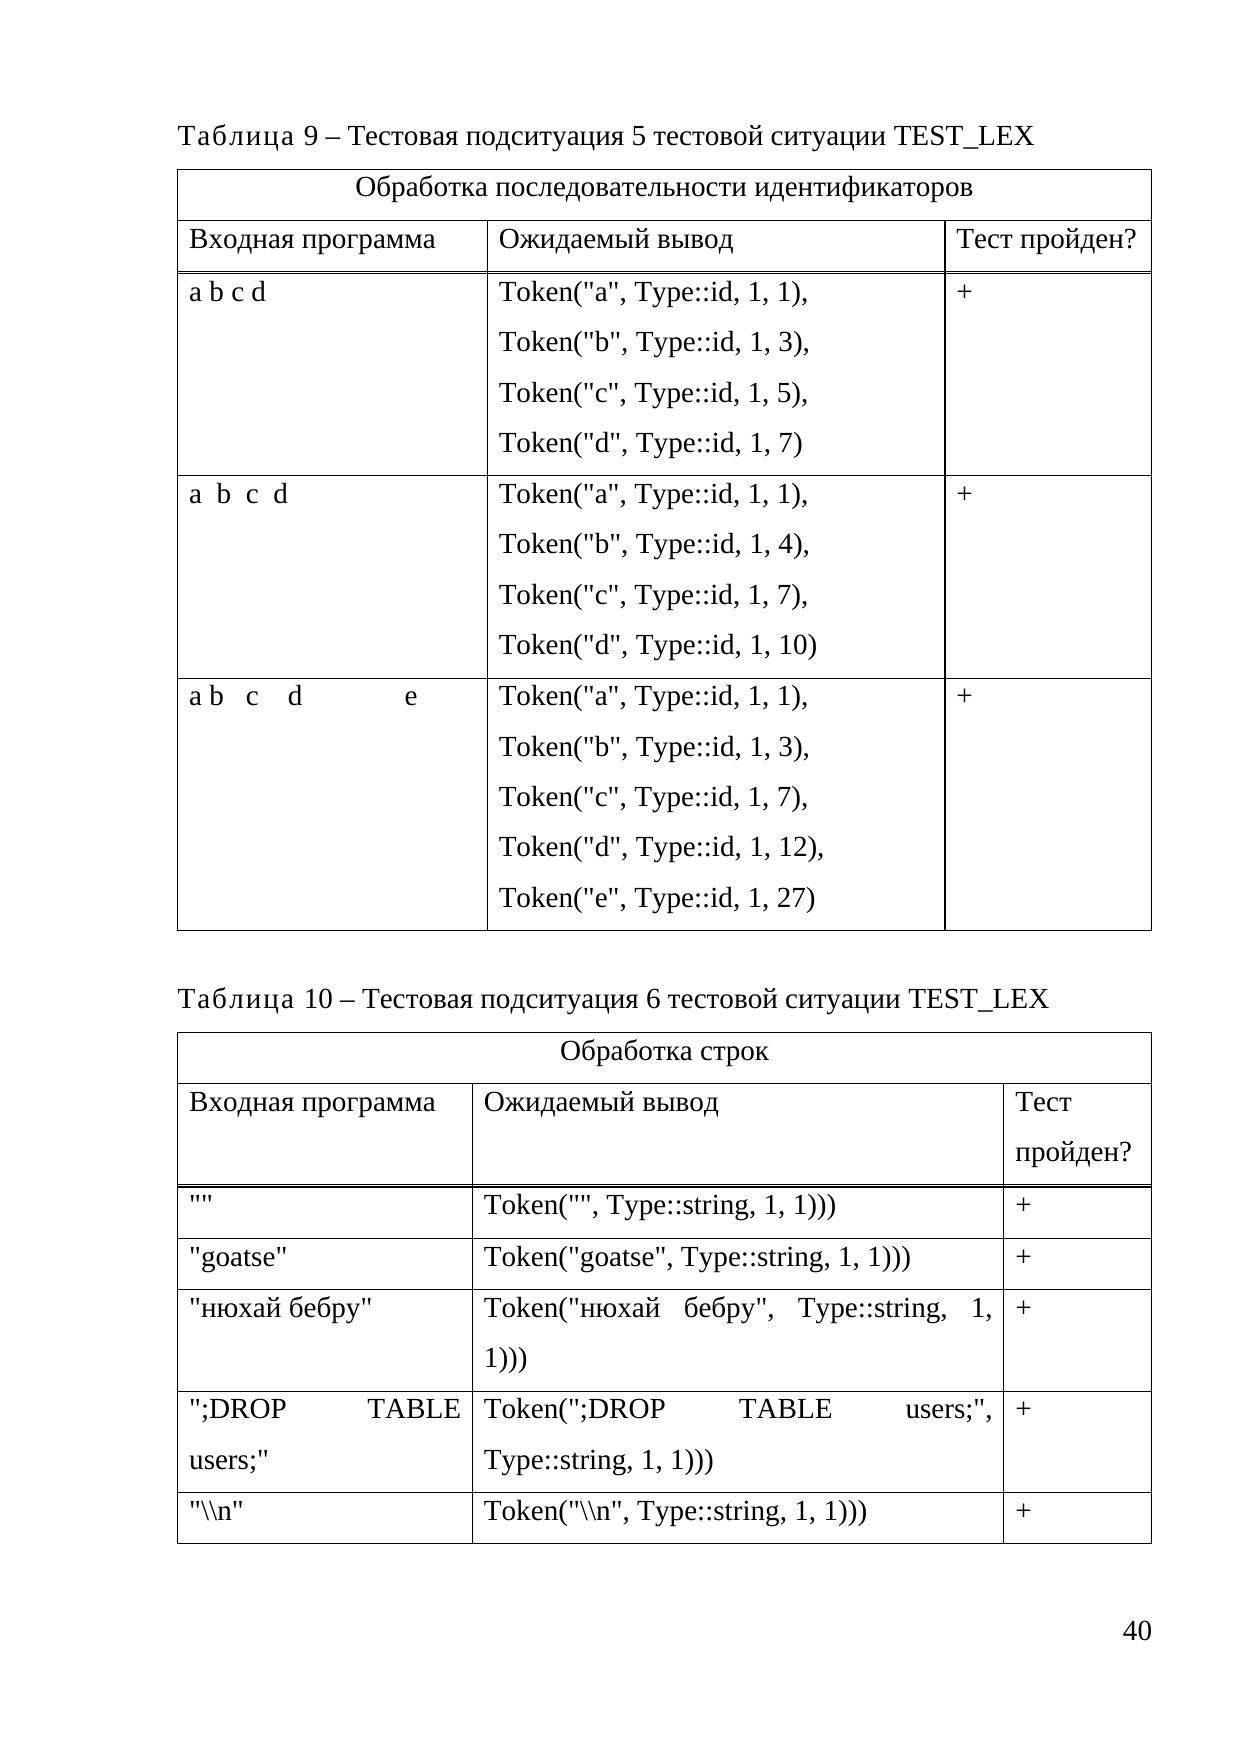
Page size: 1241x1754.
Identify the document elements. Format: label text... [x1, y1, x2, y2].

table_cell "\\n" [178, 1493, 472, 1543]
table_cell a b c d [178, 476, 487, 677]
table_cell Ожидаемый вывод [488, 221, 944, 271]
table_cell + [946, 679, 1151, 930]
table_cell Token("\\n", Type::string, 1, 1))) [473, 1493, 1003, 1543]
table_cell "" [178, 1188, 472, 1238]
table_cell + [1004, 1290, 1151, 1391]
table_cell "goatse" [178, 1239, 472, 1289]
text Таблица 10 – Тестовая подситуация 6 тестовой ситуации TEST_LEX [177, 981, 1152, 1015]
table_header Обработка последовательности идентификаторов [178, 170, 1151, 220]
table_cell Token("goatse", Type::string, 1, 1))) [473, 1239, 1003, 1289]
table_cell + [1004, 1493, 1151, 1543]
table_cell Token("", Type::string, 1, 1))) [473, 1188, 1003, 1238]
table_cell + [1004, 1188, 1151, 1238]
table_cell + [1004, 1392, 1151, 1492]
table_cell Token("a", Type::id, 1, 1), Token("b", Type::id, 1, 3), Token("c", Type::id, 1, 7), Token("d", Type::id, 1, 12), Token("e", Type::id, 1, 27) [488, 679, 944, 930]
table_cell + [1004, 1239, 1151, 1289]
text Таблица 9 – Тестовая подситуация 5 тестовой ситуации TEST_LEX [177, 118, 1152, 152]
table_cell Token("нюхай бебру", Type::string, 1, 1))) [473, 1290, 1003, 1391]
table_cell Входная программа [178, 221, 487, 271]
table_header Обработка строк [178, 1033, 1151, 1083]
table_cell Тест пройден? [946, 221, 1151, 271]
table_cell a b c d e [178, 679, 487, 930]
table_cell Token(";DROP TABLE users;", Type::string, 1, 1))) [473, 1392, 1003, 1492]
table_cell Token("a", Type::id, 1, 1), Token("b", Type::id, 1, 3), Token("c", Type::id, 1, 5), Token("d", Type::id, 1, 7) [488, 274, 944, 475]
table_cell Token("a", Type::id, 1, 1), Token("b", Type::id, 1, 4), Token("c", Type::id, 1, 7), Token("d", Type::id, 1, 10) [488, 476, 944, 677]
table_cell Ожидаемый вывод [473, 1084, 1003, 1184]
table_cell ";DROP TABLE users;" [178, 1392, 472, 1492]
table_cell a b c d [178, 274, 487, 475]
table_cell + [946, 274, 1151, 475]
table_cell "нюхай бебру" [178, 1290, 472, 1391]
table_cell Входная программа [178, 1084, 472, 1184]
table_cell Тест пройден? [1004, 1084, 1151, 1184]
table_cell + [946, 476, 1151, 677]
